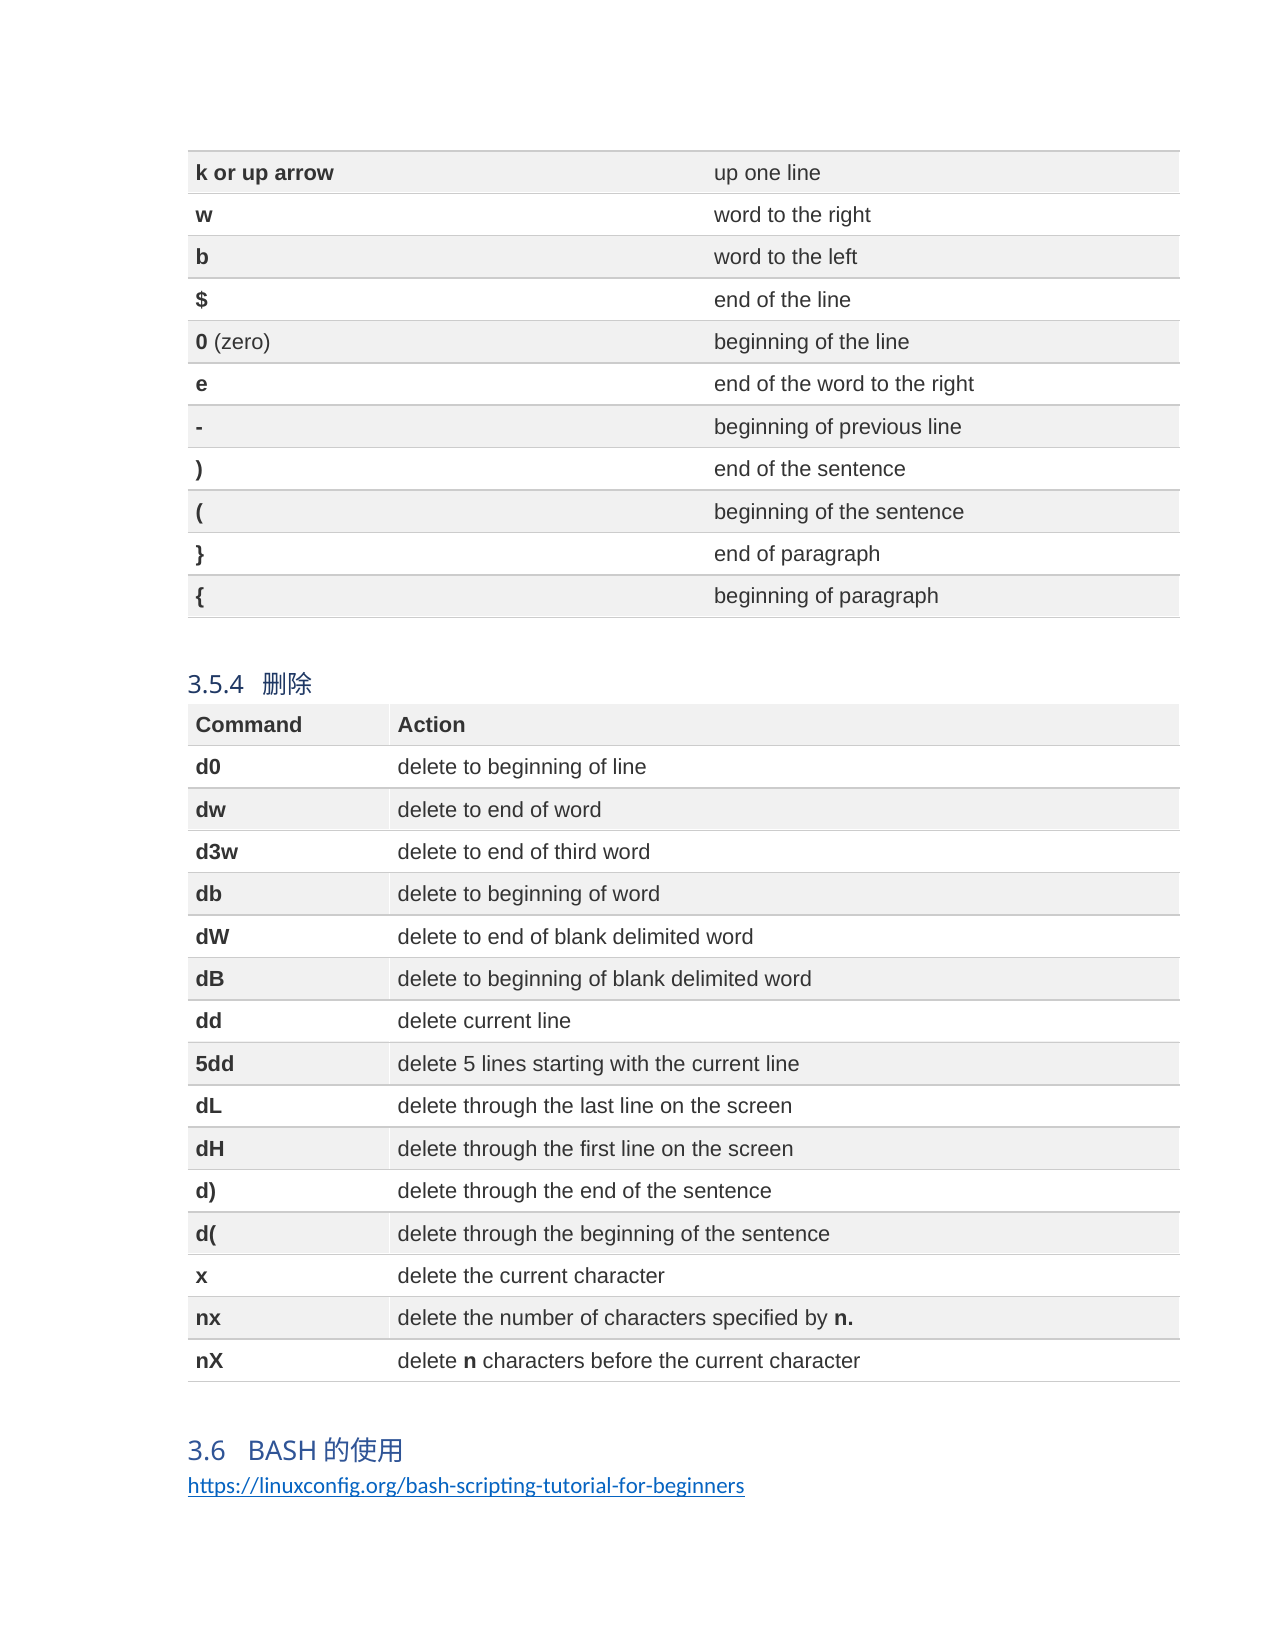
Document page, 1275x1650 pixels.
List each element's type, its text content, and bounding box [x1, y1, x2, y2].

table_cell end of the word to the right [706, 364, 1179, 404]
table_cell beginning of previous line [706, 406, 1179, 447]
table_cell delete to end of word [390, 789, 1179, 829]
table_cell e [188, 364, 706, 404]
table_cell beginning of the line [706, 321, 1179, 362]
table_header Action [390, 704, 1179, 745]
table_cell d3w [188, 831, 389, 872]
table_cell beginning of the sentence [706, 491, 1179, 532]
table_cell k or up arrow [188, 152, 706, 192]
table_cell dB [188, 958, 389, 999]
subtitle 删除 [187, 665, 1087, 701]
table_cell - [188, 406, 706, 447]
table_cell delete the current character [390, 1255, 1179, 1296]
table_cell delete the number of characters specified by n. [390, 1297, 1179, 1338]
table_cell d( [188, 1213, 389, 1253]
table_cell dw [188, 789, 389, 829]
table_cell nx [188, 1297, 389, 1338]
table_cell delete through the last line on the screen [390, 1086, 1179, 1126]
table_cell 0 (zero) [188, 321, 706, 362]
table_cell delete to end of third word [390, 831, 1179, 872]
table_cell 5dd [188, 1043, 389, 1084]
table_cell ) [188, 448, 706, 489]
table_cell end of the line [706, 279, 1179, 319]
table_cell delete to beginning of line [390, 746, 1179, 787]
table_cell delete to beginning of blank delimited word [390, 958, 1179, 999]
table_cell end of the sentence [706, 448, 1179, 489]
table_cell end of paragraph [706, 533, 1179, 574]
table_cell dL [188, 1086, 389, 1126]
table_cell delete 5 lines starting with the current line [390, 1043, 1179, 1084]
table_cell d0 [188, 746, 389, 787]
table_cell delete through the end of the sentence [390, 1170, 1179, 1211]
table_cell } [188, 533, 706, 574]
table_cell b [188, 236, 706, 277]
table_header Command [188, 704, 389, 745]
table_cell dd [188, 1001, 389, 1041]
table_cell delete through the first line on the screen [390, 1128, 1179, 1169]
table_cell { [188, 576, 706, 616]
table_cell dH [188, 1128, 389, 1169]
table_cell up one line [706, 152, 1179, 192]
table_cell db [188, 873, 389, 914]
table_cell dW [188, 916, 389, 957]
table_cell nX [188, 1340, 389, 1381]
table_cell delete n characters before the current character [390, 1340, 1179, 1381]
table_cell $ [188, 279, 706, 319]
table_cell delete to beginning of word [390, 873, 1179, 914]
table_cell word to the right [706, 194, 1179, 235]
table_cell delete current line [390, 1001, 1179, 1041]
table_cell delete through the beginning of the sentence [390, 1213, 1179, 1253]
table_cell d) [188, 1170, 389, 1211]
table_cell delete to end of blank delimited word [390, 916, 1179, 957]
table_cell word to the left [706, 236, 1179, 277]
table_cell ( [188, 491, 706, 532]
table_cell beginning of paragraph [706, 576, 1179, 616]
table_cell x [188, 1255, 389, 1296]
subtitle BASH的使用 [187, 1429, 1087, 1468]
table_cell w [188, 194, 706, 235]
text https://linuxconfig.org/bash-scripting-tutorial-for-beginners [187, 1472, 1087, 1499]
